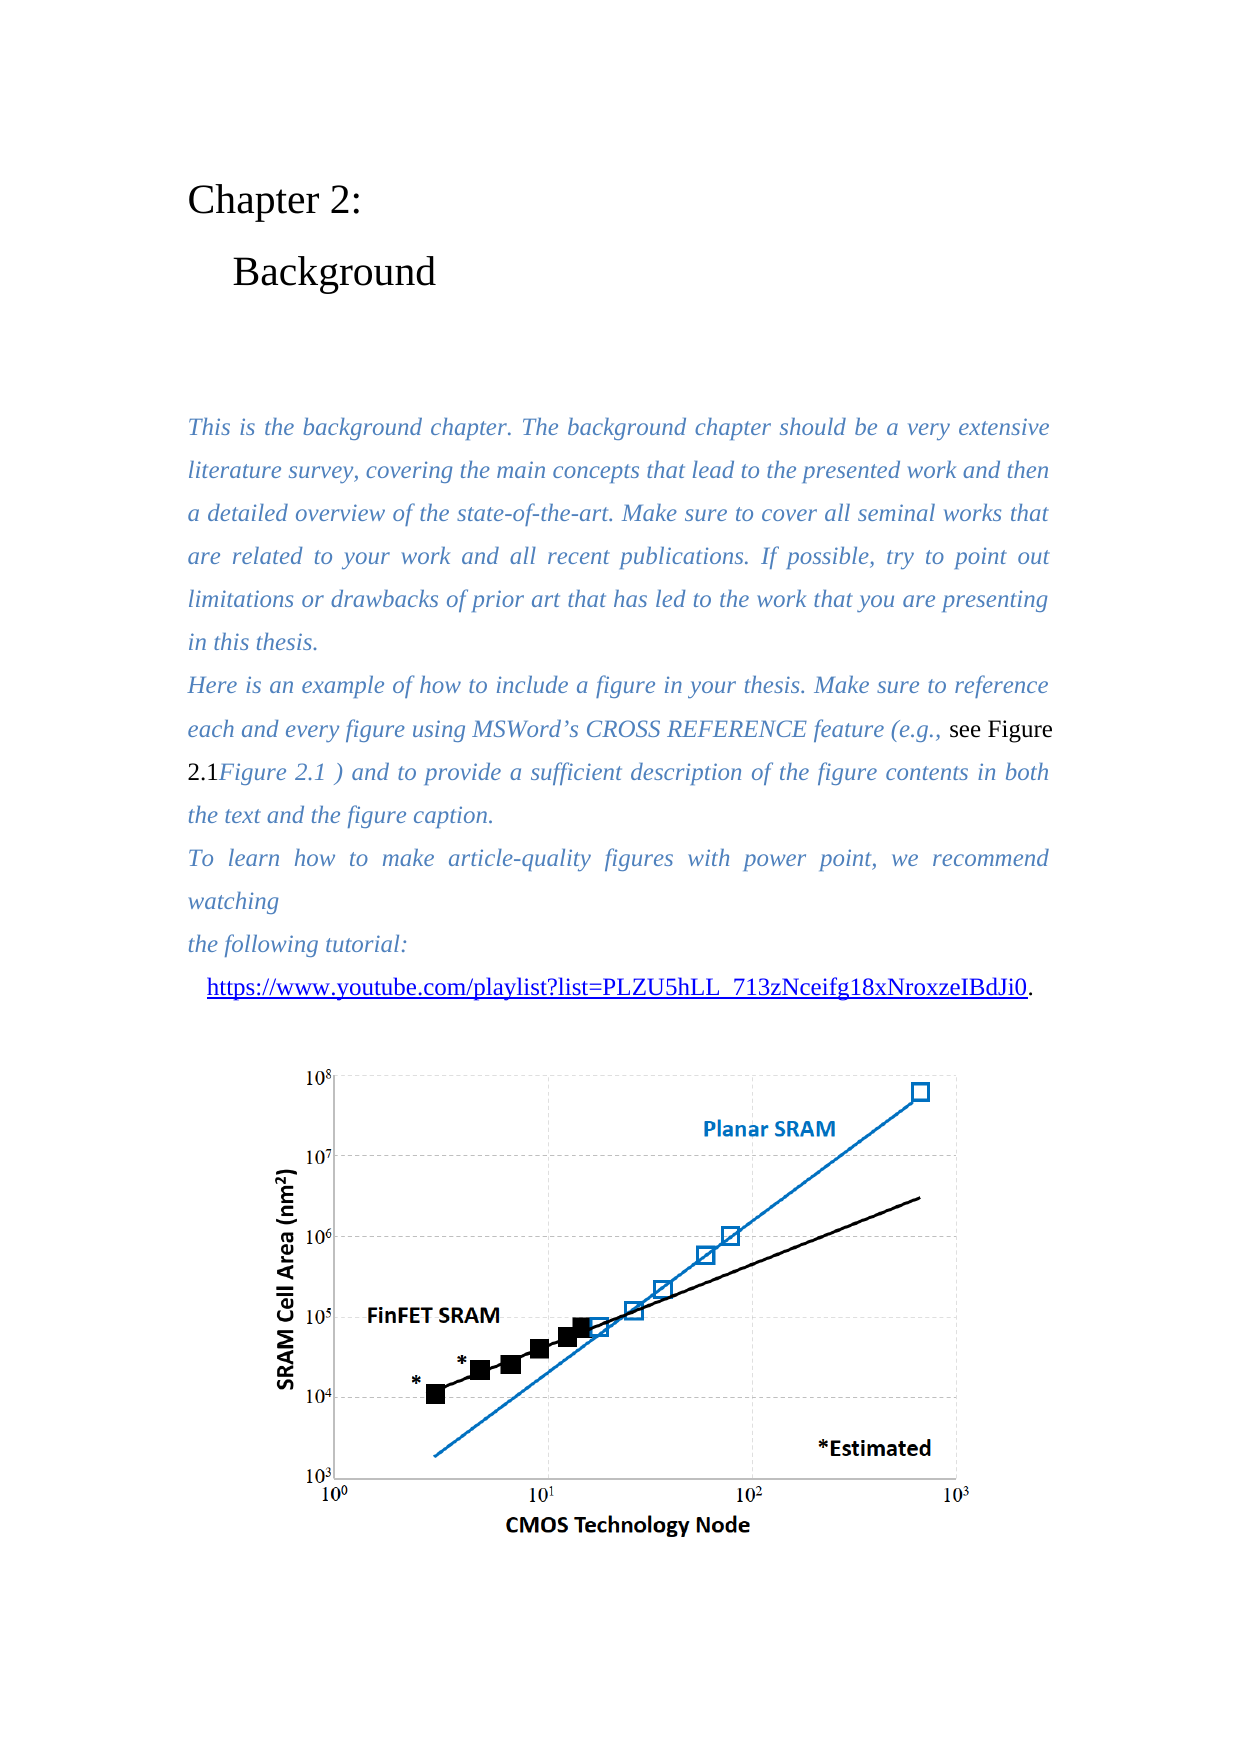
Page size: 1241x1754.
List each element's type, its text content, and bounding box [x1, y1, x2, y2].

picture [263, 1058, 977, 1543]
text https://www.youtube.com/playlist?list=PLZU5hLL_713zNceifg18xNroxzeIBdJi0. [187, 972, 1053, 1001]
text the following tutorial: [187, 929, 1053, 958]
text This is the background chapter. The background chapter should be a very extensive literature survey, covering the main concepts that lead to the presented work and then a detailed overview of the state-of-the-art. Make sure to cover all seminal works that are related to your work and all recent publications. If possible, try to point out limitations or drawbacks of prior art that has led to the work that you are presenting in this thesis. [187, 412, 1053, 656]
text To learn how to make article-quality figures with power point, we recommend watching [187, 843, 1053, 915]
text Here is an example of how to include a figure in your thesis. Make sure to reference each and every figure using MSWord’s CROSS REFERENCE feature (e.g., see Figure ‎2.1 ) and to provide a sufficient description of the figure contents in both the text and the figure caption. [187, 671, 1053, 829]
subtitle Background [187, 175, 1053, 295]
